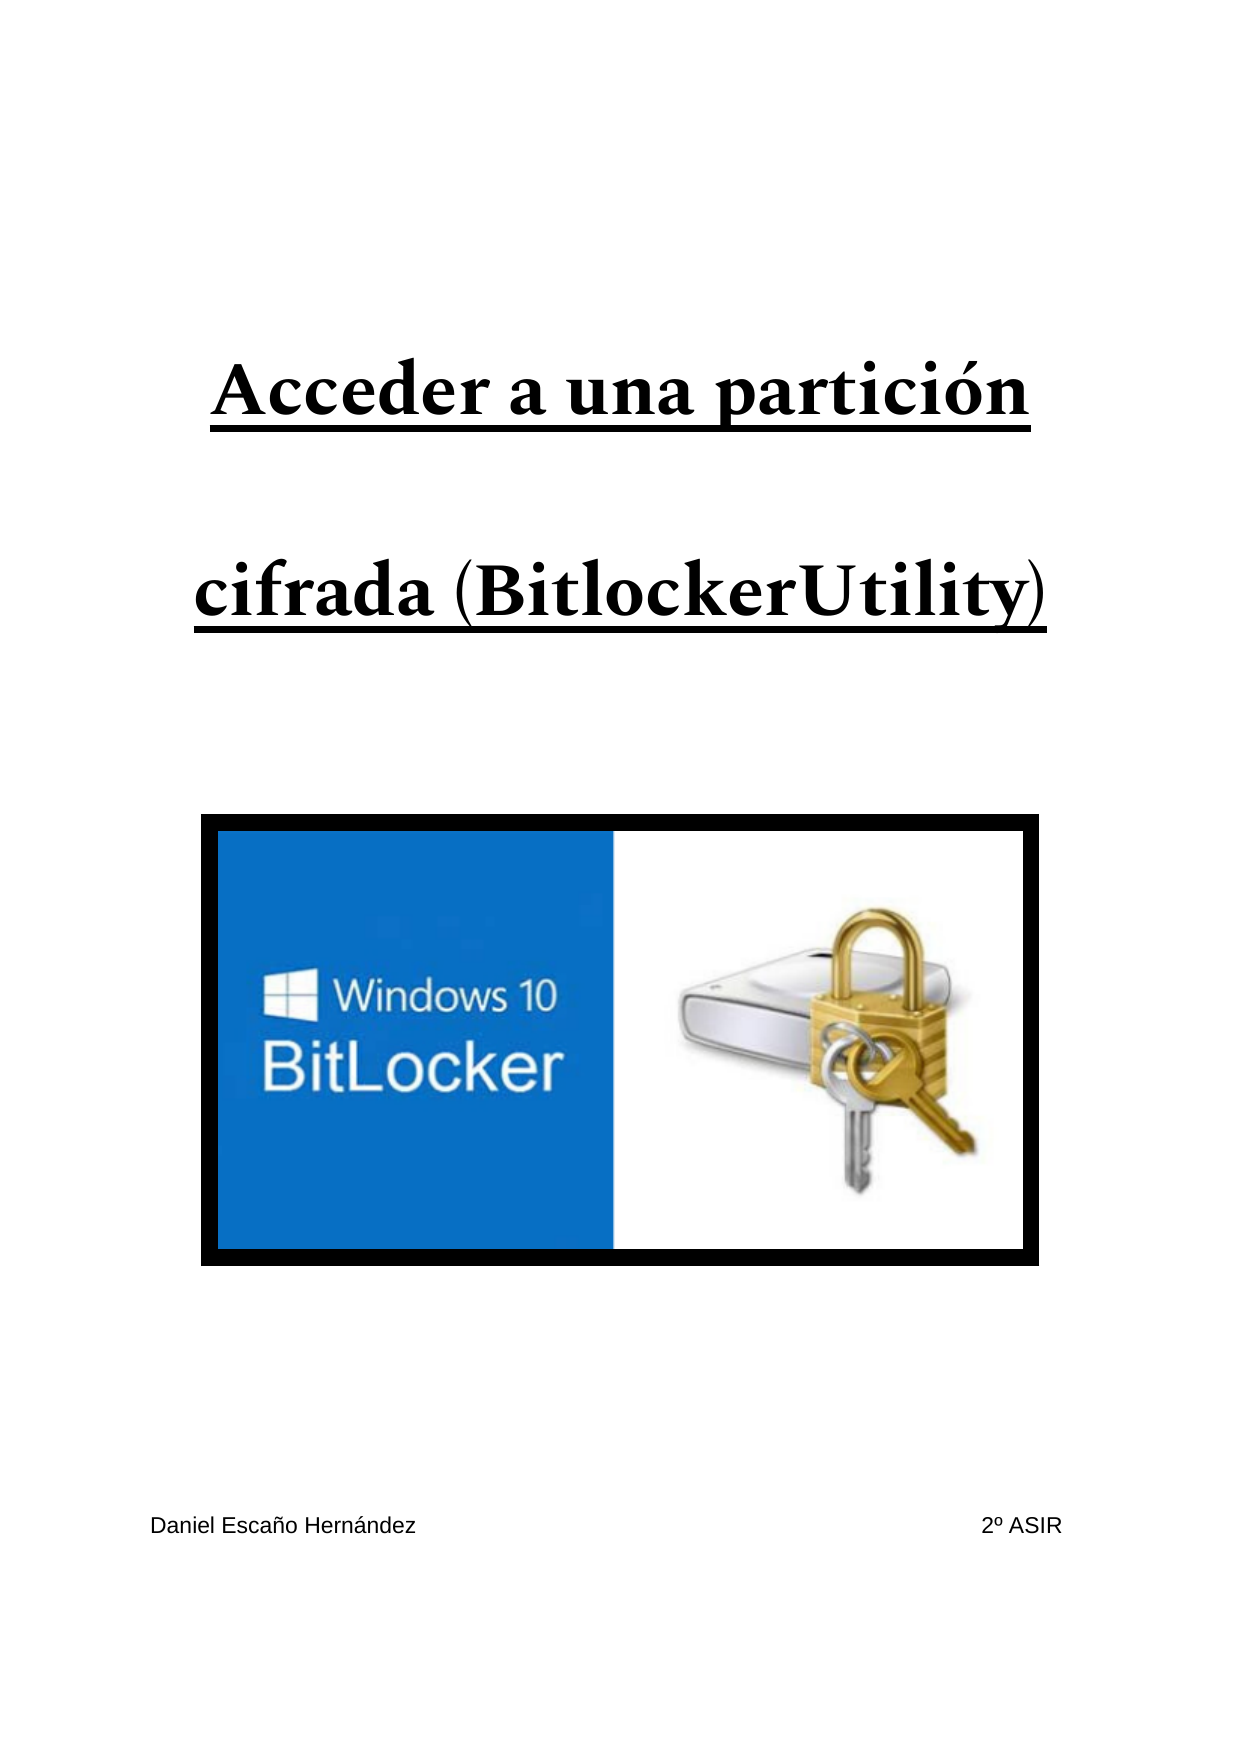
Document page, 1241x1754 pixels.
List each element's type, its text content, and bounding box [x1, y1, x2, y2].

text Daniel Escaño Hernández 2º ASIR [150, 1512, 1090, 1538]
picture [218, 831, 1023, 1249]
text Acceder a una partición cifrada (BitlockerUtility) [150, 335, 1090, 650]
